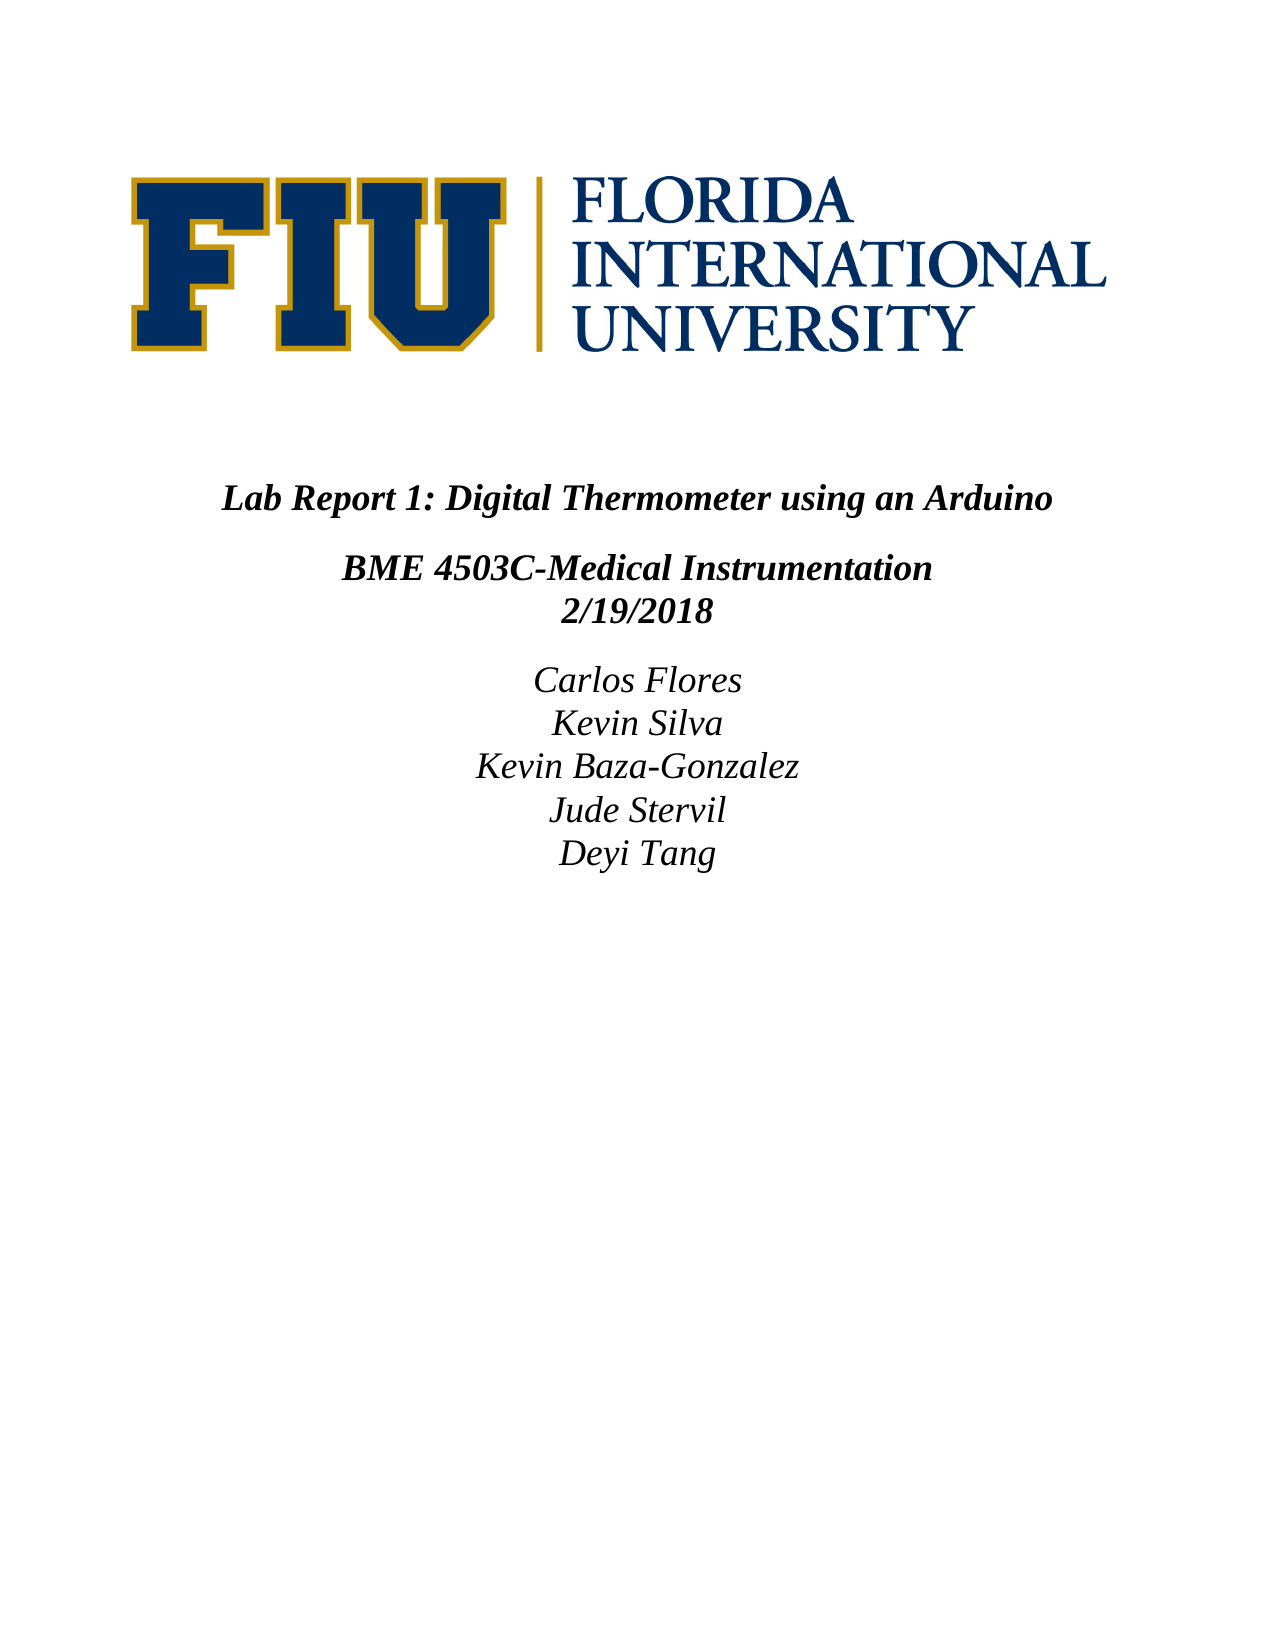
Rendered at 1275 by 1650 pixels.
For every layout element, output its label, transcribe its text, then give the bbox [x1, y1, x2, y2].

text 2/19/2018 [150, 588, 1125, 631]
picture [131, 176, 1107, 352]
text Carlos Flores [150, 658, 1125, 701]
text BME 4503C-Medical Instrumentation [150, 545, 1125, 588]
text Jude Stervil [150, 787, 1125, 830]
text Kevin Baza-Gonzalez [150, 744, 1125, 787]
text Kevin Silva [150, 701, 1125, 744]
text Lab Report 1: Digital Thermometer using an Arduino [150, 476, 1125, 519]
text Deyi Tang [150, 830, 1125, 873]
